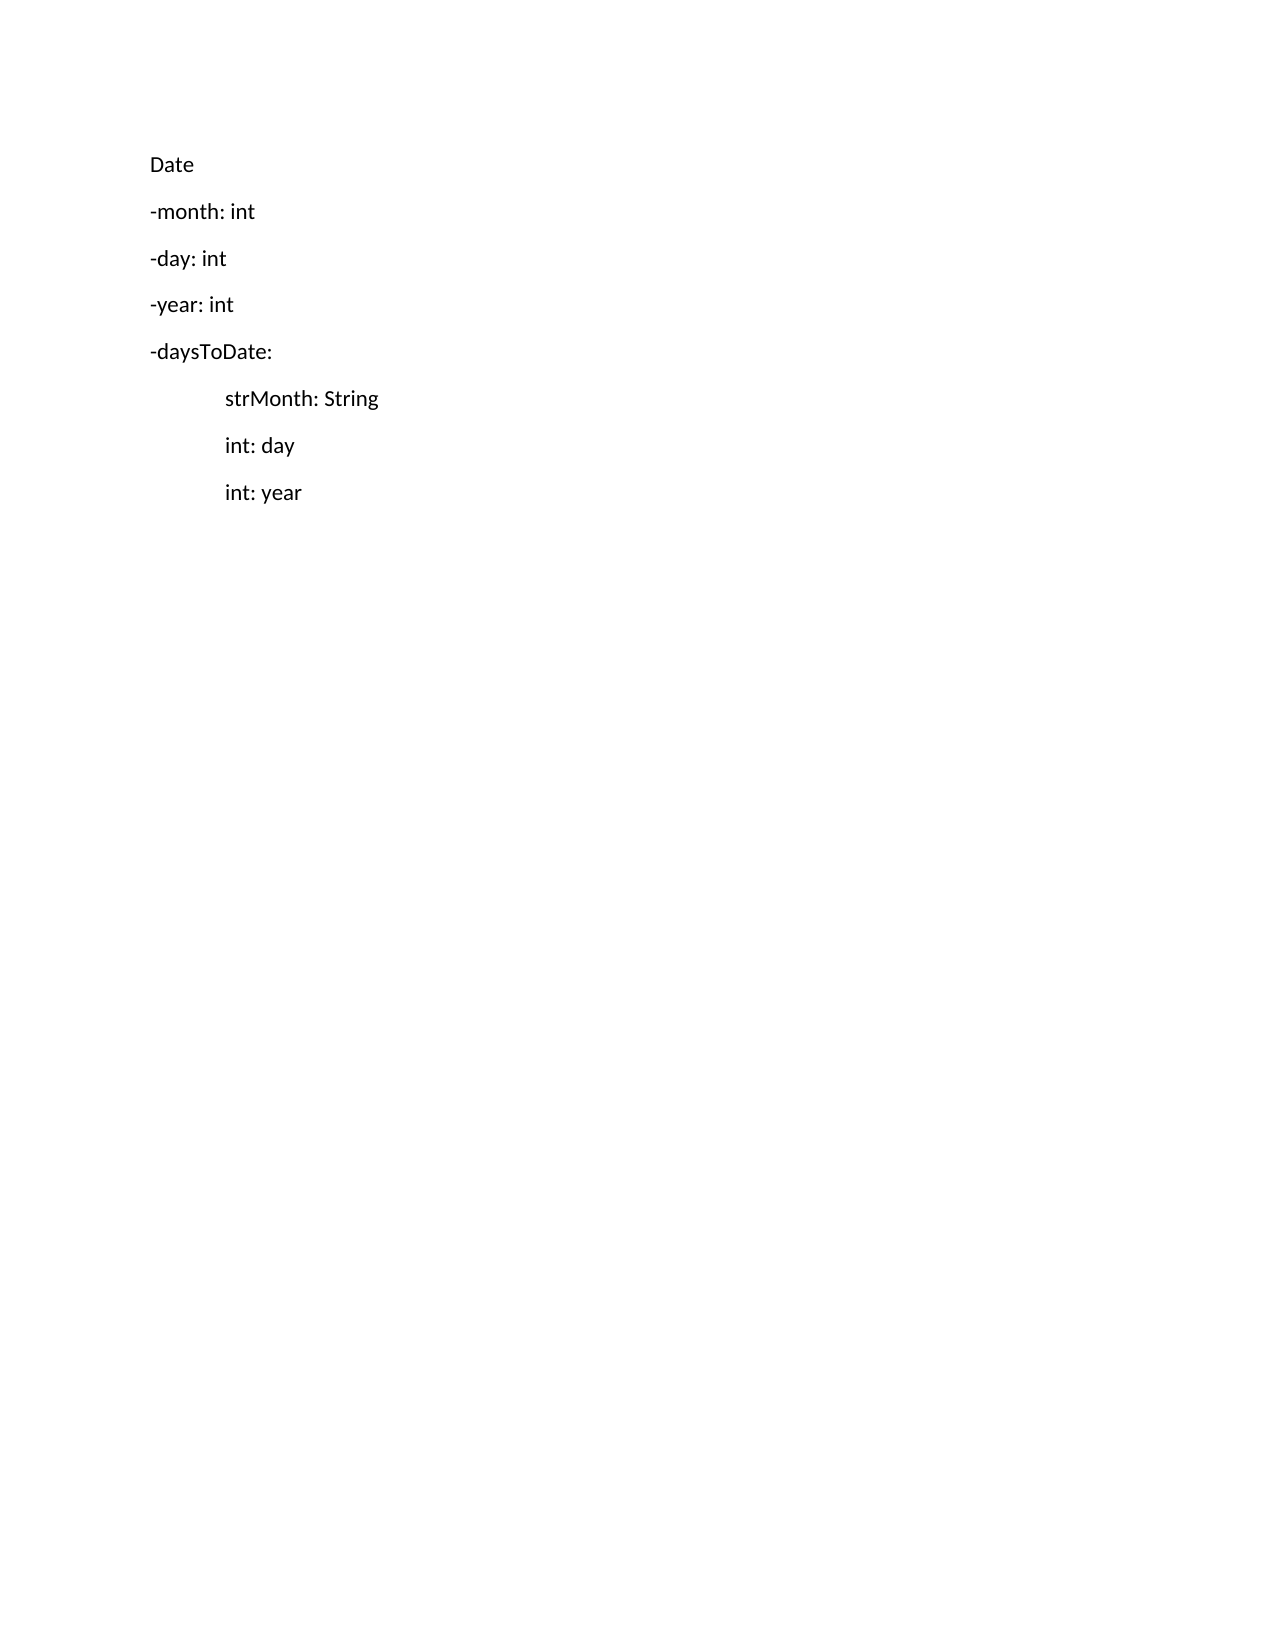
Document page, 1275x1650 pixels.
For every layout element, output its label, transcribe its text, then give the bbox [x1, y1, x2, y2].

text int: year [150, 478, 1125, 506]
text strMonth: String [150, 384, 1125, 412]
text int: day [150, 431, 1125, 459]
text -month: int [150, 197, 1125, 225]
text -year: int [150, 291, 1125, 319]
text -day: int [150, 244, 1125, 272]
text -daysToDate: [150, 337, 1125, 366]
text Date [150, 150, 1125, 178]
